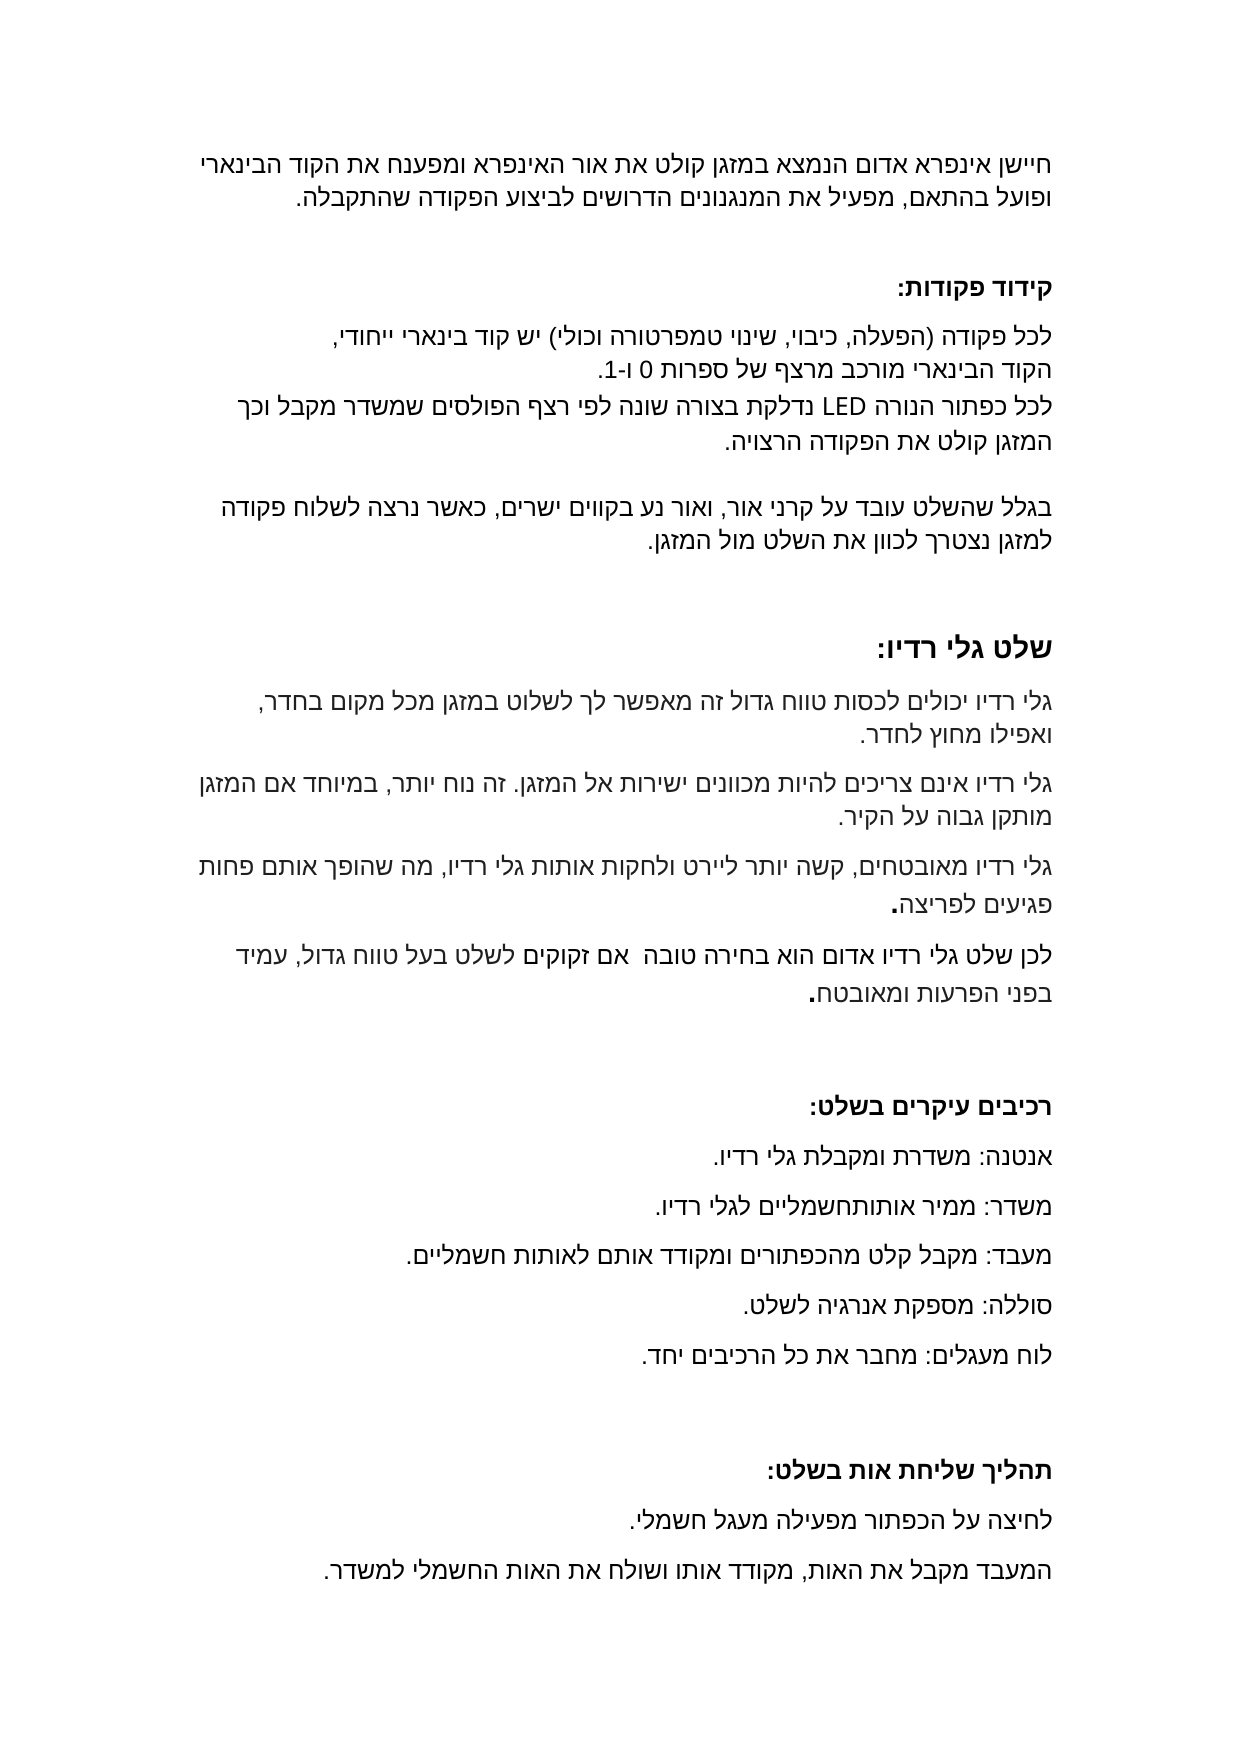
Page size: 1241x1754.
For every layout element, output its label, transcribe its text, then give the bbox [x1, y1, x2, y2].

text רכיבים עיקרים בשלט: [187, 1092, 1053, 1121]
text שלט גלי רדיו: [187, 631, 1053, 665]
text גלי רדיו אינם צריכים להיות מכוונים ישירות אל המזגן. זה נוח יותר, במיוחד אם המזגן מותקן גבוה על הקיר. [187, 769, 1053, 831]
text חיישן אינפרא אדום הנמצא במזגן קולט את אור האינפרא ומפענח את הקוד הבינארי ופועל בהתאם, מפעיל את המנגנונים הדרושים לביצוע הפקודה שהתקבלה. [187, 150, 1053, 251]
text מעבד: מקבל קלט מהכפתורים ומקודד אותם לאותות חשמליים. [187, 1241, 1053, 1270]
text לכן שלט גלי רדיו אדום הוא בחירה טובה אם זקוקים לשלט בעל טווח גדול, עמיד בפני הפרעות ומאובטח. [187, 941, 1053, 1008]
text לחיצה על הכפתור מפעילה מעגל חשמלי. [187, 1506, 1053, 1535]
text לכל פקודה (הפעלה, כיבוי, שינוי טמפרטורה וכולי) יש קוד בינארי ייחודי, הקוד הבינארי מורכב מרצף של ספרות 0 ו-1. לכל כפתור הנורה LED נדלקת בצורה שונה לפי רצף הפולסים שמשדר מקבל וכך המזגן קולט את הפקודה הרצויה. בגלל שהשלט עובד על קרני אור, ואור נע בקווים ישרים, כאשר נרצה לשלוח פקודה למזגן נצטרך לכוון את השלט מול המזגן. [187, 322, 1053, 554]
text סוללה: מספקת אנרגיה לשלט. [187, 1291, 1053, 1320]
text משדר: ממיר אותותחשמליים לגלי רדיו. [187, 1192, 1053, 1220]
text המעבד מקבל את האות, מקודד אותו ושולח את האות החשמלי למשדר. [187, 1556, 1053, 1584]
text לוח מעגלים: מחבר את כל הרכיבים יחד. [187, 1341, 1053, 1369]
text גלי רדיו יכולים לכסות טווח גדול זה מאפשר לך לשלוט במזגן מכל מקום בחדר, ואפילו מחוץ לחדר. [187, 687, 1053, 748]
text קידוד פקודות: [187, 273, 1053, 301]
text תהליך שליחת אות בשלט: [187, 1390, 1053, 1485]
text גלי רדיו מאובטחים, קשה יותר ליירט ולחקות אותות גלי רדיו, מה שהופך אותם פחות פגיעים לפריצה. [187, 852, 1053, 919]
text אנטנה: משדרת ומקבלת גלי רדיו. [187, 1142, 1053, 1171]
